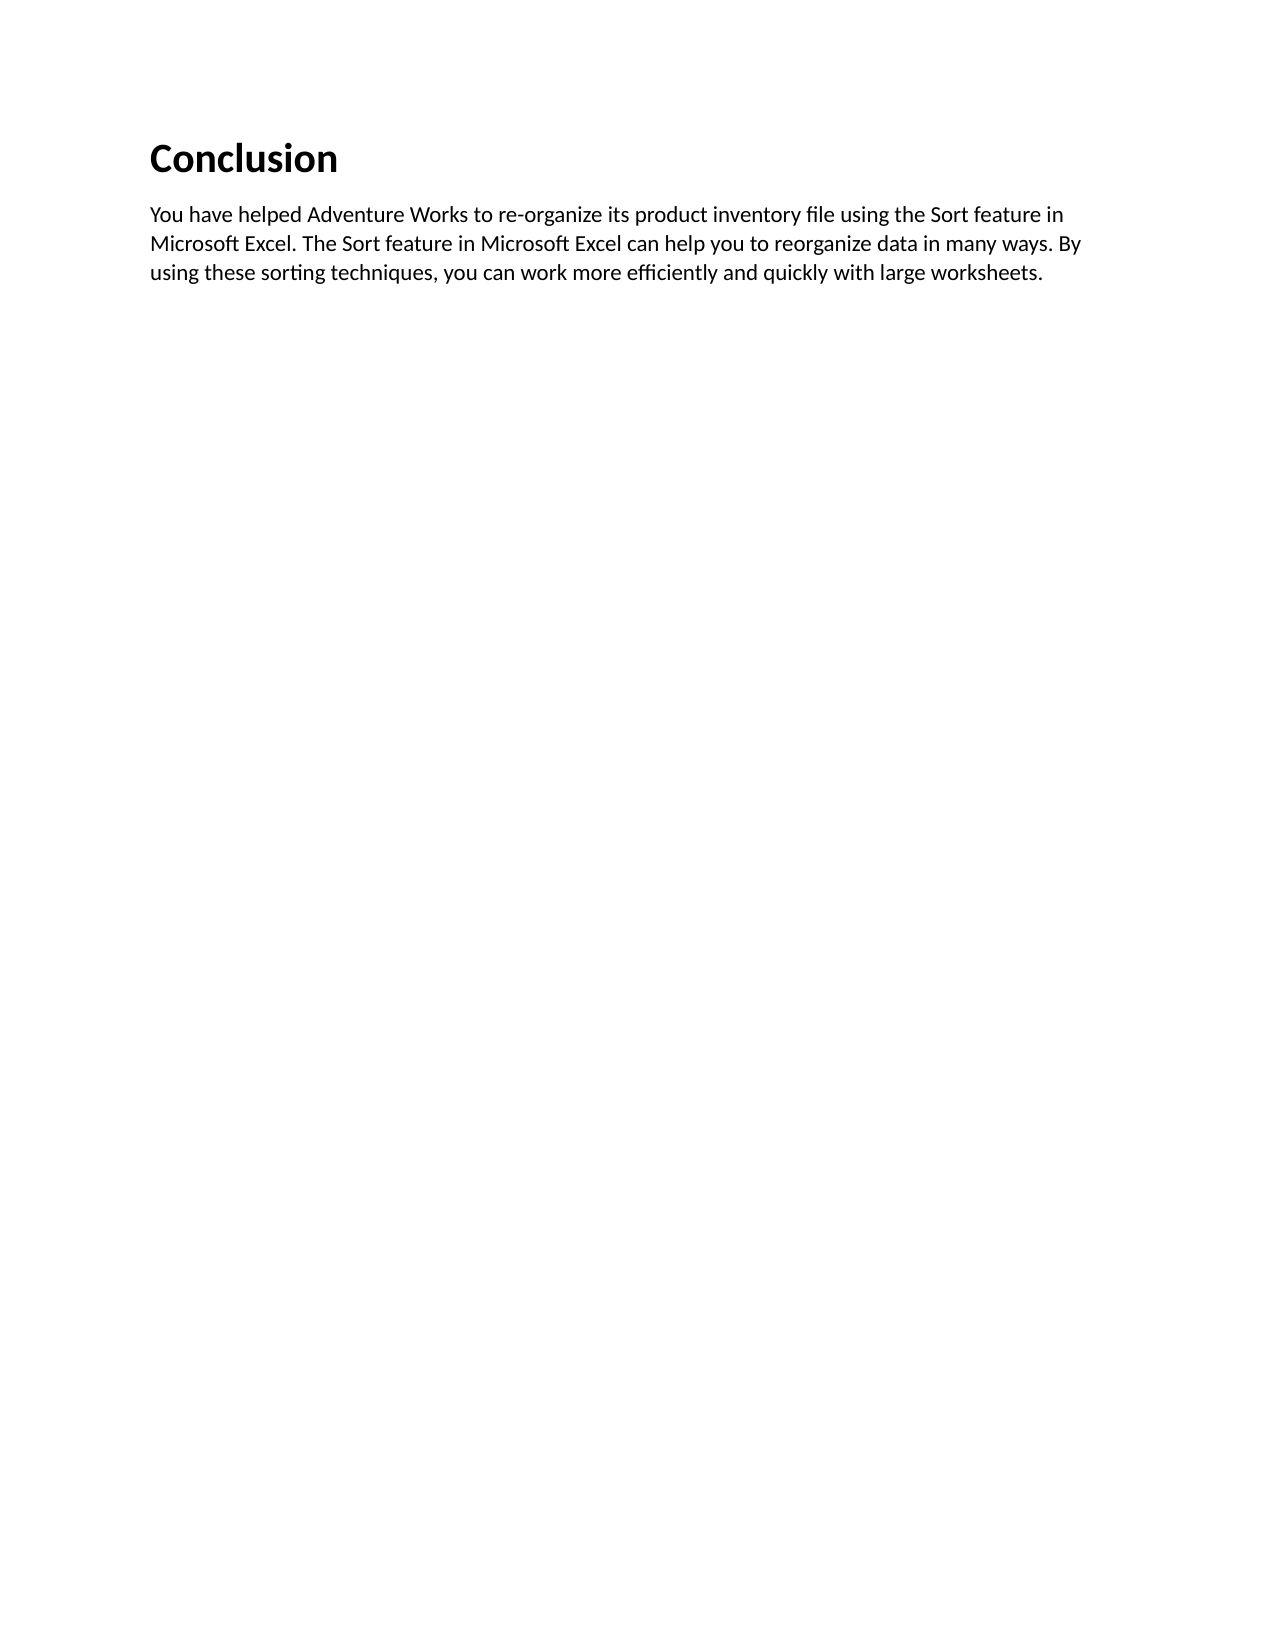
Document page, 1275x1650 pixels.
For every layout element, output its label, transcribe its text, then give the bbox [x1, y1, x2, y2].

text Conclusion [150, 150, 1125, 179]
text You have helped Adventure Works to re-organize its product inventory file using the Sort feature in Microsoft Excel. The Sort feature in Microsoft Excel can help you to reorganize data in many ways. By using these sorting techniques, you can work more efficiently and quickly with large worksheets. [150, 199, 1125, 286]
